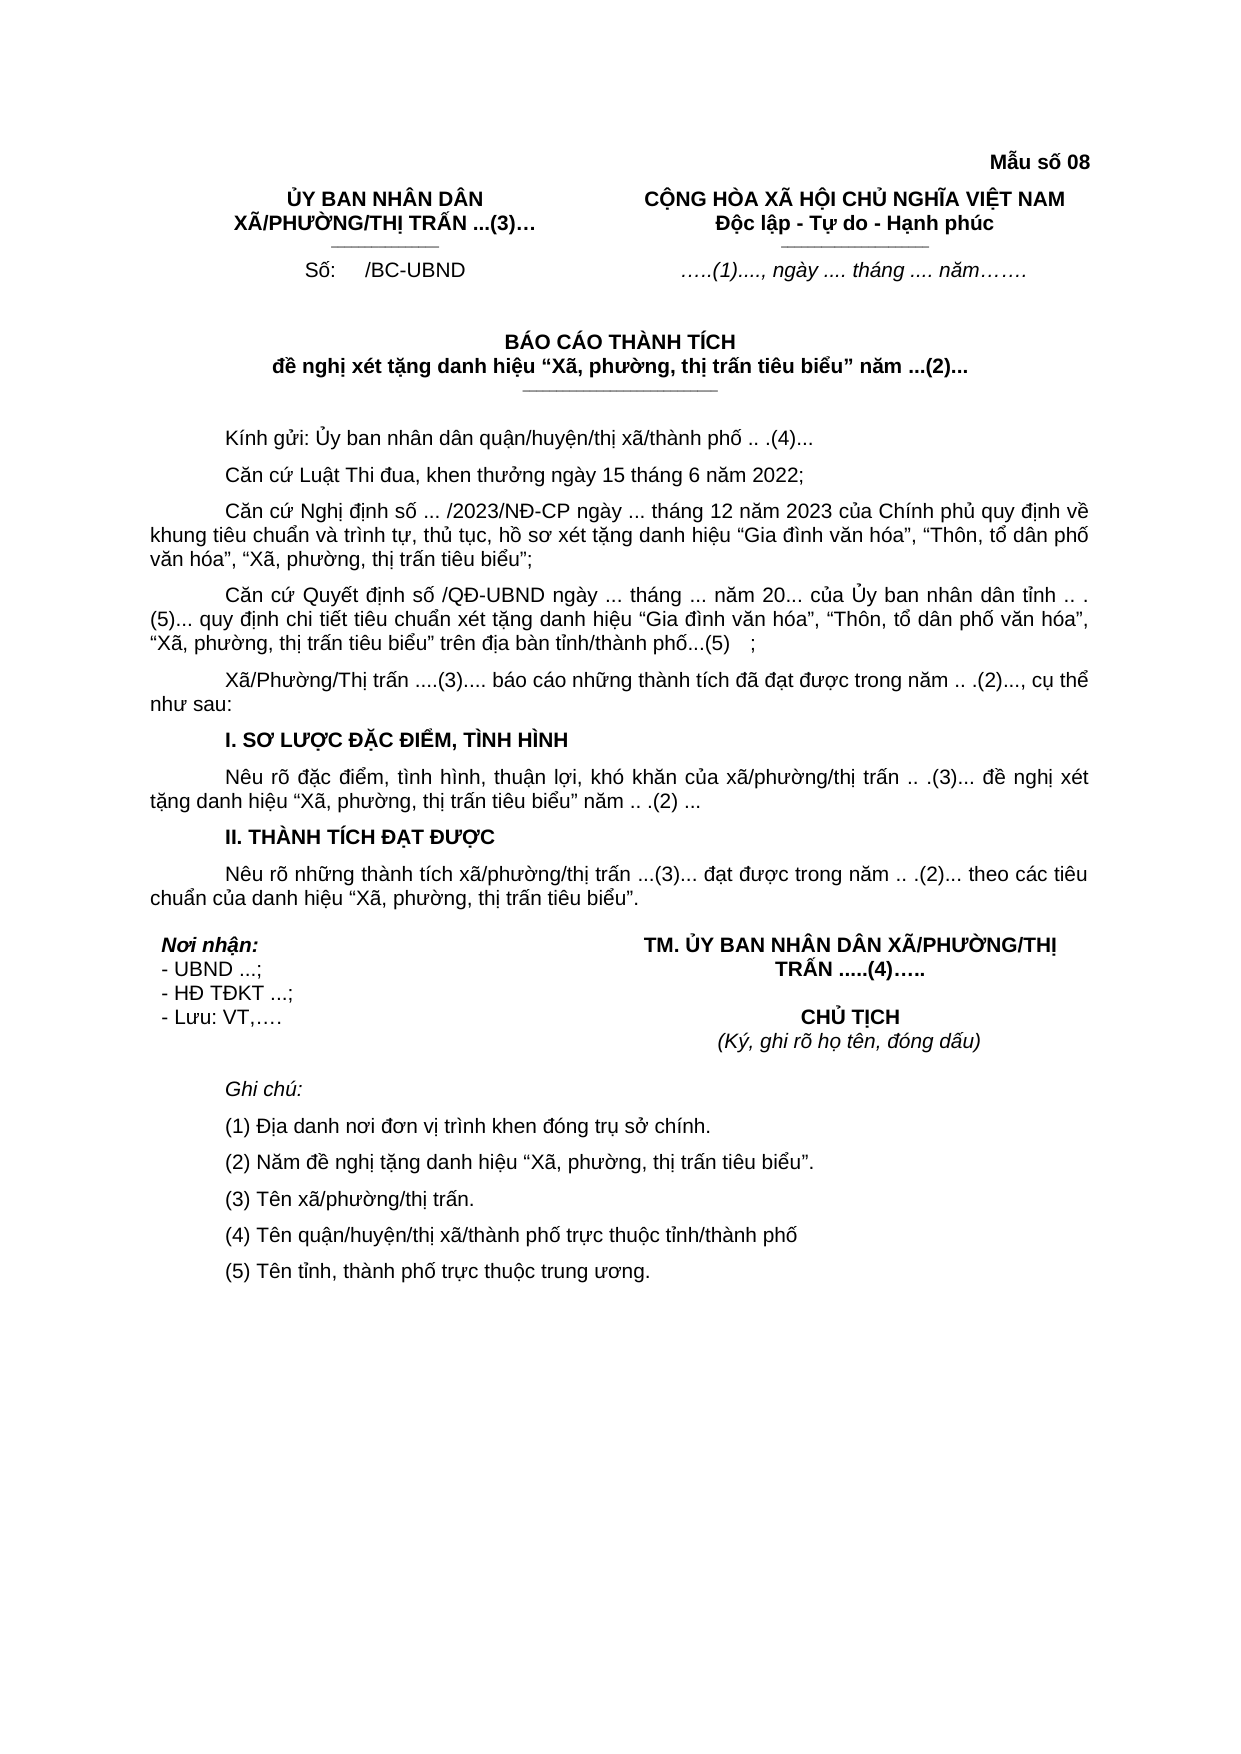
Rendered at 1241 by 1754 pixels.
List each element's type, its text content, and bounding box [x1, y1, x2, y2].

text _____________________________ [150, 378, 1090, 402]
table_header Nơi nhận: - UBND ...; - HĐ TĐKT ...; - Lưu: VT,…. [150, 933, 611, 1077]
text Căn cứ Luật Thi đua, khen thưởng ngày 15 tháng 6 năm 2022; [150, 462, 1090, 486]
table_header TM. ỦY BAN NHÂN DÂN XÃ/PHƯỜNG/THỊ TRẤN .....(4)….. CHỦ TỊCH (Ký, ghi rõ họ tên, đóng dấu) [611, 933, 1089, 1077]
text Kính gửi: Ủy ban nhân dân quận/huyện/thị xã/thành phố .. .(4)... [150, 426, 1090, 450]
text Mẫu số 08 [150, 150, 1090, 174]
text đề nghị xét tặng danh hiệu “Xã, phường, thị trấn tiêu biểu” năm ...(2)... [150, 354, 1090, 378]
text Căn cứ Quyết định số /QĐ-UBND ngày ... tháng ... năm 20... của Ủy ban nhân dân tỉnh .. .(5)... quy định chi tiết tiêu chuẩn xét tặng danh hiệu “Gia đình văn hóa”, “Thôn, tổ dân phố văn hóa”, “Xã, phường, thị trấn tiêu biểu” trên địa bàn tỉnh/thành phố...(5) ; [150, 583, 1090, 655]
table_header ỦY BAN NHÂN DÂN XÃ/PHƯỜNG/THỊ TRẤN ...(3)… ________________ Số: /BC-UBND [150, 186, 620, 282]
text Nêu rõ đặc điểm, tình hình, thuận lợi, khó khăn của xã/phường/thị trấn .. .(3)... đề nghị xét tặng danh hiệu “Xã, phường, thị trấn tiêu biểu” năm .. .(2) ... [150, 764, 1090, 812]
table_header CỘNG HÒA XÃ HỘI CHỦ NGHĨA VIỆT NAM Độc lập - Tự do - Hạnh phúc ______________________ …..(1)...., ngày .... tháng .... năm……. [620, 186, 1089, 282]
text (5) Tên tỉnh, thành phố trực thuộc trung ương. [150, 1259, 1090, 1283]
text BÁO CÁO THÀNH TÍCH [150, 330, 1090, 354]
text Căn cứ Nghị định số ... /2023/NĐ-CP ngày ... tháng 12 năm 2023 của Chính phủ quy định về khung tiêu chuẩn và trình tự, thủ tục, hồ sơ xét tặng danh hiệu “Gia đình văn hóa”, “Thôn, tổ dân phố văn hóa”, “Xã, phường, thị trấn tiêu biểu”; [150, 499, 1090, 571]
text (1) Địa danh nơi đơn vị trình khen đóng trụ sở chính. [150, 1113, 1090, 1137]
text Xã/Phường/Thị trấn ....(3).... báo cáo những thành tích đã đạt được trong năm .. .(2)..., cụ thể như sau: [150, 668, 1090, 716]
text Ghi chú: [150, 1077, 1090, 1101]
subtitle I. SƠ LƯỢC ĐẶC ĐIỂM, TÌNH HÌNH [150, 728, 1090, 752]
text (3) Tên xã/phường/thị trấn. [150, 1186, 1090, 1210]
subtitle II. THÀNH TÍCH ĐẠT ĐƯỢC [150, 825, 1090, 849]
text (2) Năm đề nghị tặng danh hiệu “Xã, phường, thị trấn tiêu biểu”. [150, 1150, 1090, 1174]
text Nêu rõ những thành tích xã/phường/thị trấn ...(3)... đạt được trong năm .. .(2)... theo các tiêu chuẩn của danh hiệu “Xã, phường, thị trấn tiêu biểu”. [150, 861, 1090, 909]
text (4) Tên quận/huyện/thị xã/thành phố trực thuộc tỉnh/thành phố [150, 1223, 1090, 1247]
